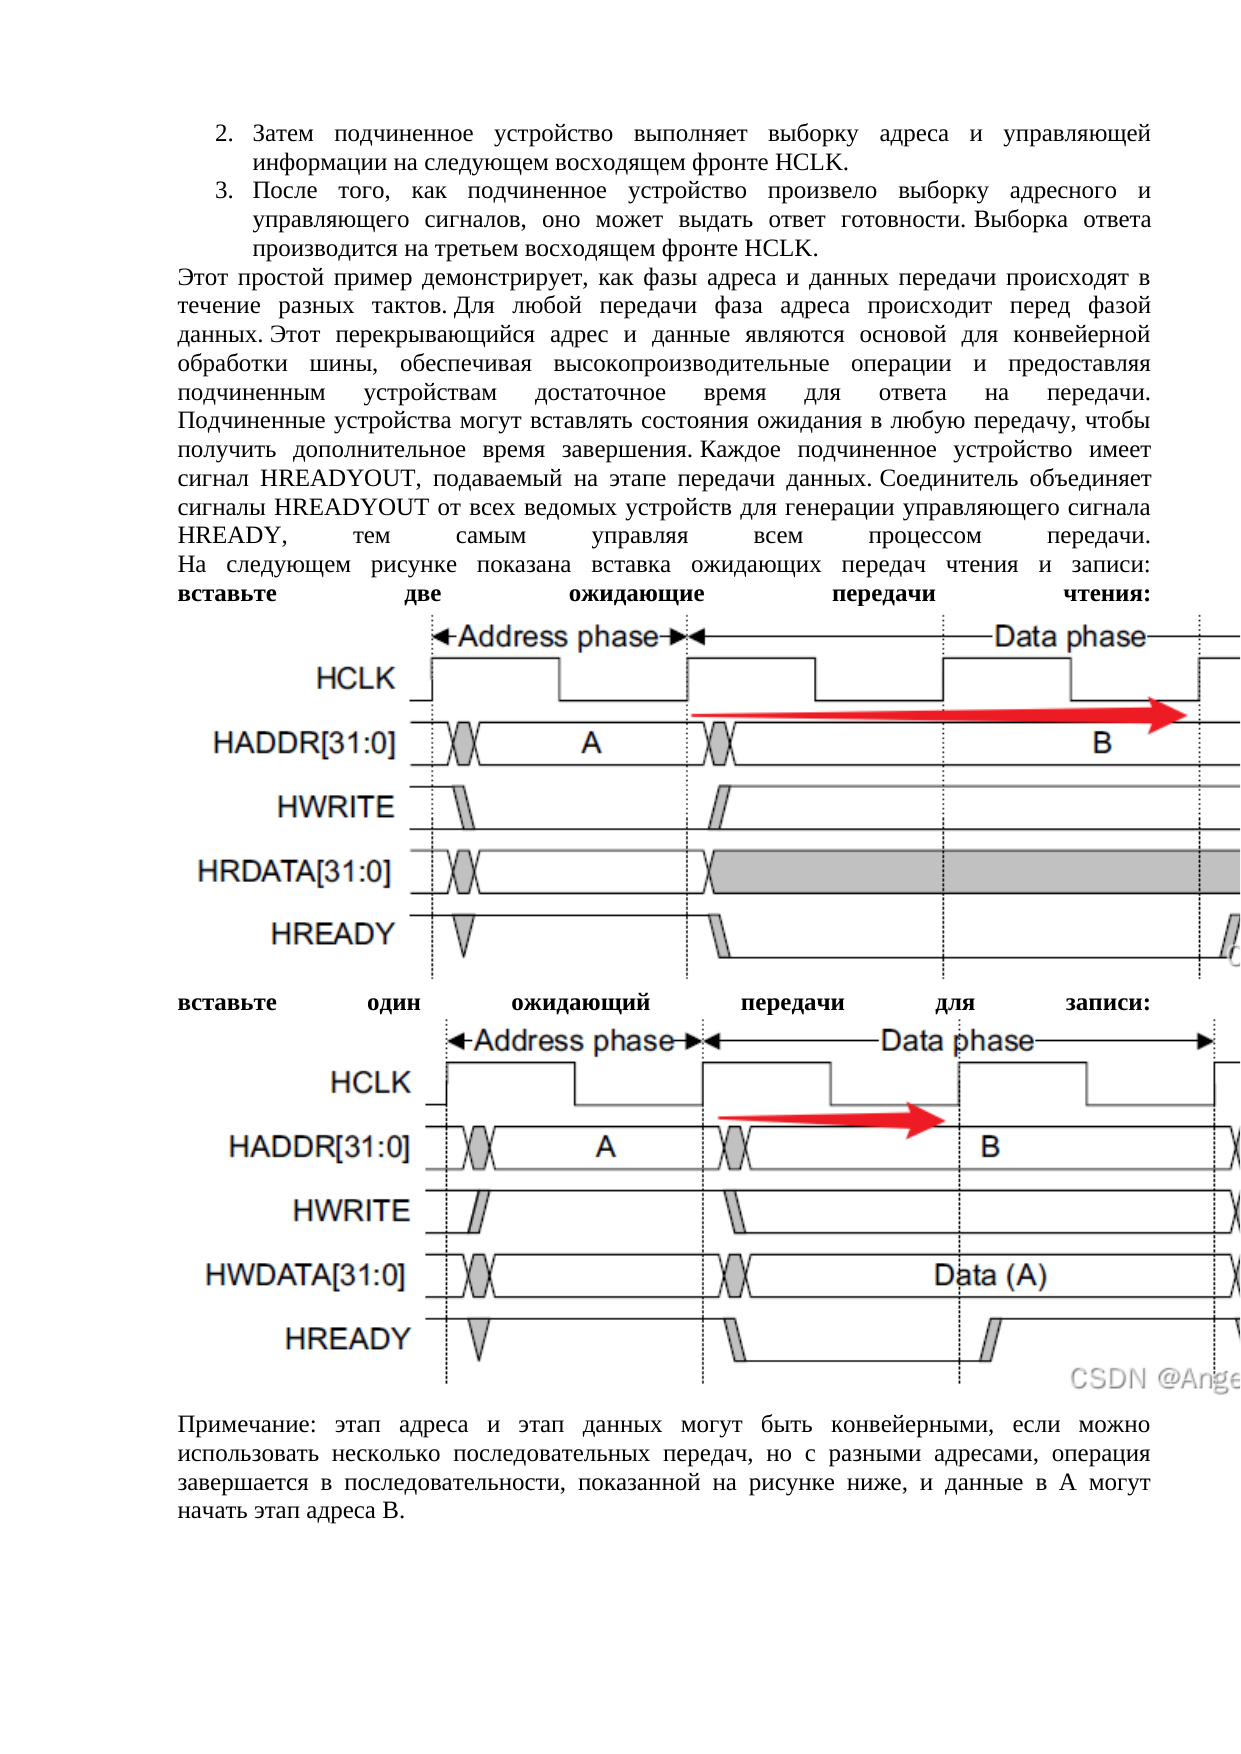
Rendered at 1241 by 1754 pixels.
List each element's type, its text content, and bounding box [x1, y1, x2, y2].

picture [177, 1015, 1241, 1409]
text Этот простой пример демонстрирует, как фазы адреса и данных передачи происходят в течение разных тактов. Для любой передачи фаза адреса происходит перед фазой данных. Этот перекрывающийся адрес и данные являются основой для конвейерной обработки шины, обеспечивая высокопроизводительные операции и предоставляя подчиненным устройствам достаточное время для ответа на передачи. Подчиненные устройства могут вставлять состояния ожидания в любую передачу, чтобы получить дополнительное время завершения. Каждое подчиненное устройство имеет сигнал HREADYOUT, подаваемый на этапе передачи данных. Соединитель объединяет сигналы HREADYOUT от всех ведомых устройств для генерации управляющего сигнала HREADY, тем самым управляя всем процессом передачи. На следующем рисунке показана вставка ожидающих передач чтения и записи: вставьте две ожидающие передачи чтения: вставьте один ожидающий передачи для записи: Примечание: этап адреса и этап данных могут быть конвейерными, если можно использовать несколько последовательных передач, но с разными адресами, операция завершается в последовательности, показанной на рисунке ниже, и данные в A могут начать этап адреса B. [177, 1409, 1152, 1524]
picture [177, 606, 1241, 987]
list Затем подчиненное устройство выполняет выборку адреса и управляющей информации на следующем восходящем фронте HCLK. [215, 118, 1152, 176]
text Этот простой пример демонстрирует, как фазы адреса и данных передачи происходят в течение разных тактов. Для любой передачи фаза адреса происходит перед фазой данных. Этот перекрывающийся адрес и данные являются основой для конвейерной обработки шины, обеспечивая высокопроизводительные операции и предоставляя подчиненным устройствам достаточное время для ответа на передачи. Подчиненные устройства могут вставлять состояния ожидания в любую передачу, чтобы получить дополнительное время завершения. Каждое подчиненное устройство имеет сигнал HREADYOUT, подаваемый на этапе передачи данных. Соединитель объединяет сигналы HREADYOUT от всех ведомых устройств для генерации управляющего сигнала HREADY, тем самым управляя всем процессом передачи. На следующем рисунке показана вставка ожидающих передач чтения и записи: вставьте две ожидающие передачи чтения: вставьте один ожидающий передачи для записи: Примечание: этап адреса и этап данных могут быть конвейерными, если можно использовать несколько последовательных передач, но с разными адресами, операция завершается в последовательности, показанной на рисунке ниже, и данные в A могут начать этап адреса B. [177, 262, 1152, 606]
list После того, как подчиненное устройство произвело выборку адресного и управляющего сигналов, оно может выдать ответ готовности. Выборка ответа производится на третьем восходящем фронте HCLK. [215, 176, 1152, 262]
